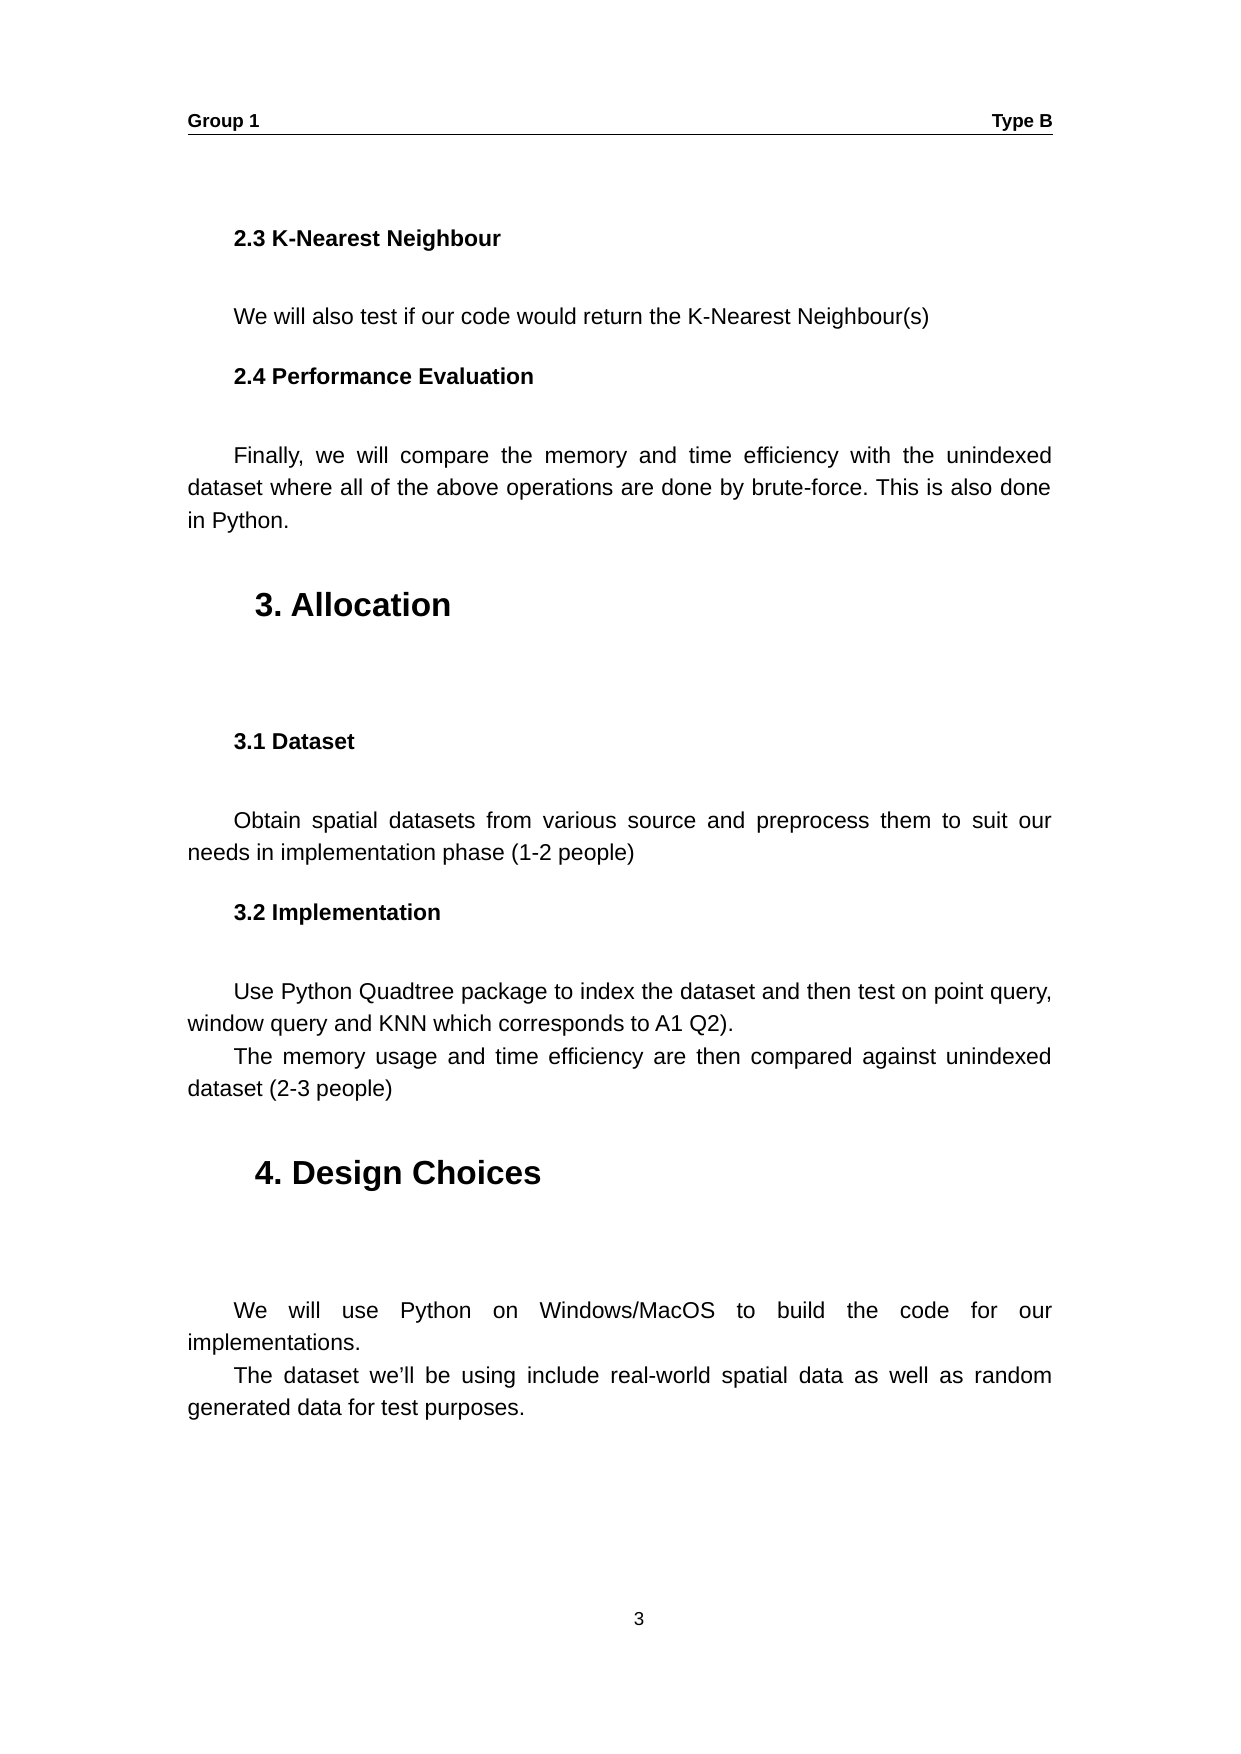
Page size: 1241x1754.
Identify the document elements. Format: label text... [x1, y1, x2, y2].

subtitle 3.1 Dataset [187, 725, 1053, 758]
text Obtain spatial datasets from various source and preprocess them to suit our needs in implementation phase (1-2 people) [187, 804, 1053, 869]
text We will use Python on Windows/MacOS to build the code for our implementations. [187, 1294, 1053, 1359]
text We will also test if our code would return the K-Nearest Neighbour(s) [187, 300, 1053, 333]
text Use Python Quadtree package to index the dataset and then test on point query, window query and KNN which corresponds to A1 Q2). [187, 975, 1053, 1040]
text The memory usage and time efficiency are then compared against unindexed dataset (2-3 people) [187, 1040, 1053, 1105]
subtitle 3. Allocation [187, 572, 1053, 637]
subtitle 2.3 K-Nearest Neighbour [187, 222, 1053, 254]
subtitle 2.4 Performance Evaluation [187, 360, 1053, 392]
text The dataset we’ll be using include real-world spatial data as well as random generated data for test purposes. [187, 1359, 1053, 1424]
text Finally, we will compare the memory and time efficiency with the unindexed dataset where all of the above operations are done by brute-force. This is also done in Python. [187, 439, 1053, 536]
subtitle 4. Design Choices [187, 1140, 1053, 1205]
subtitle 3.2 Implementation [187, 896, 1053, 928]
